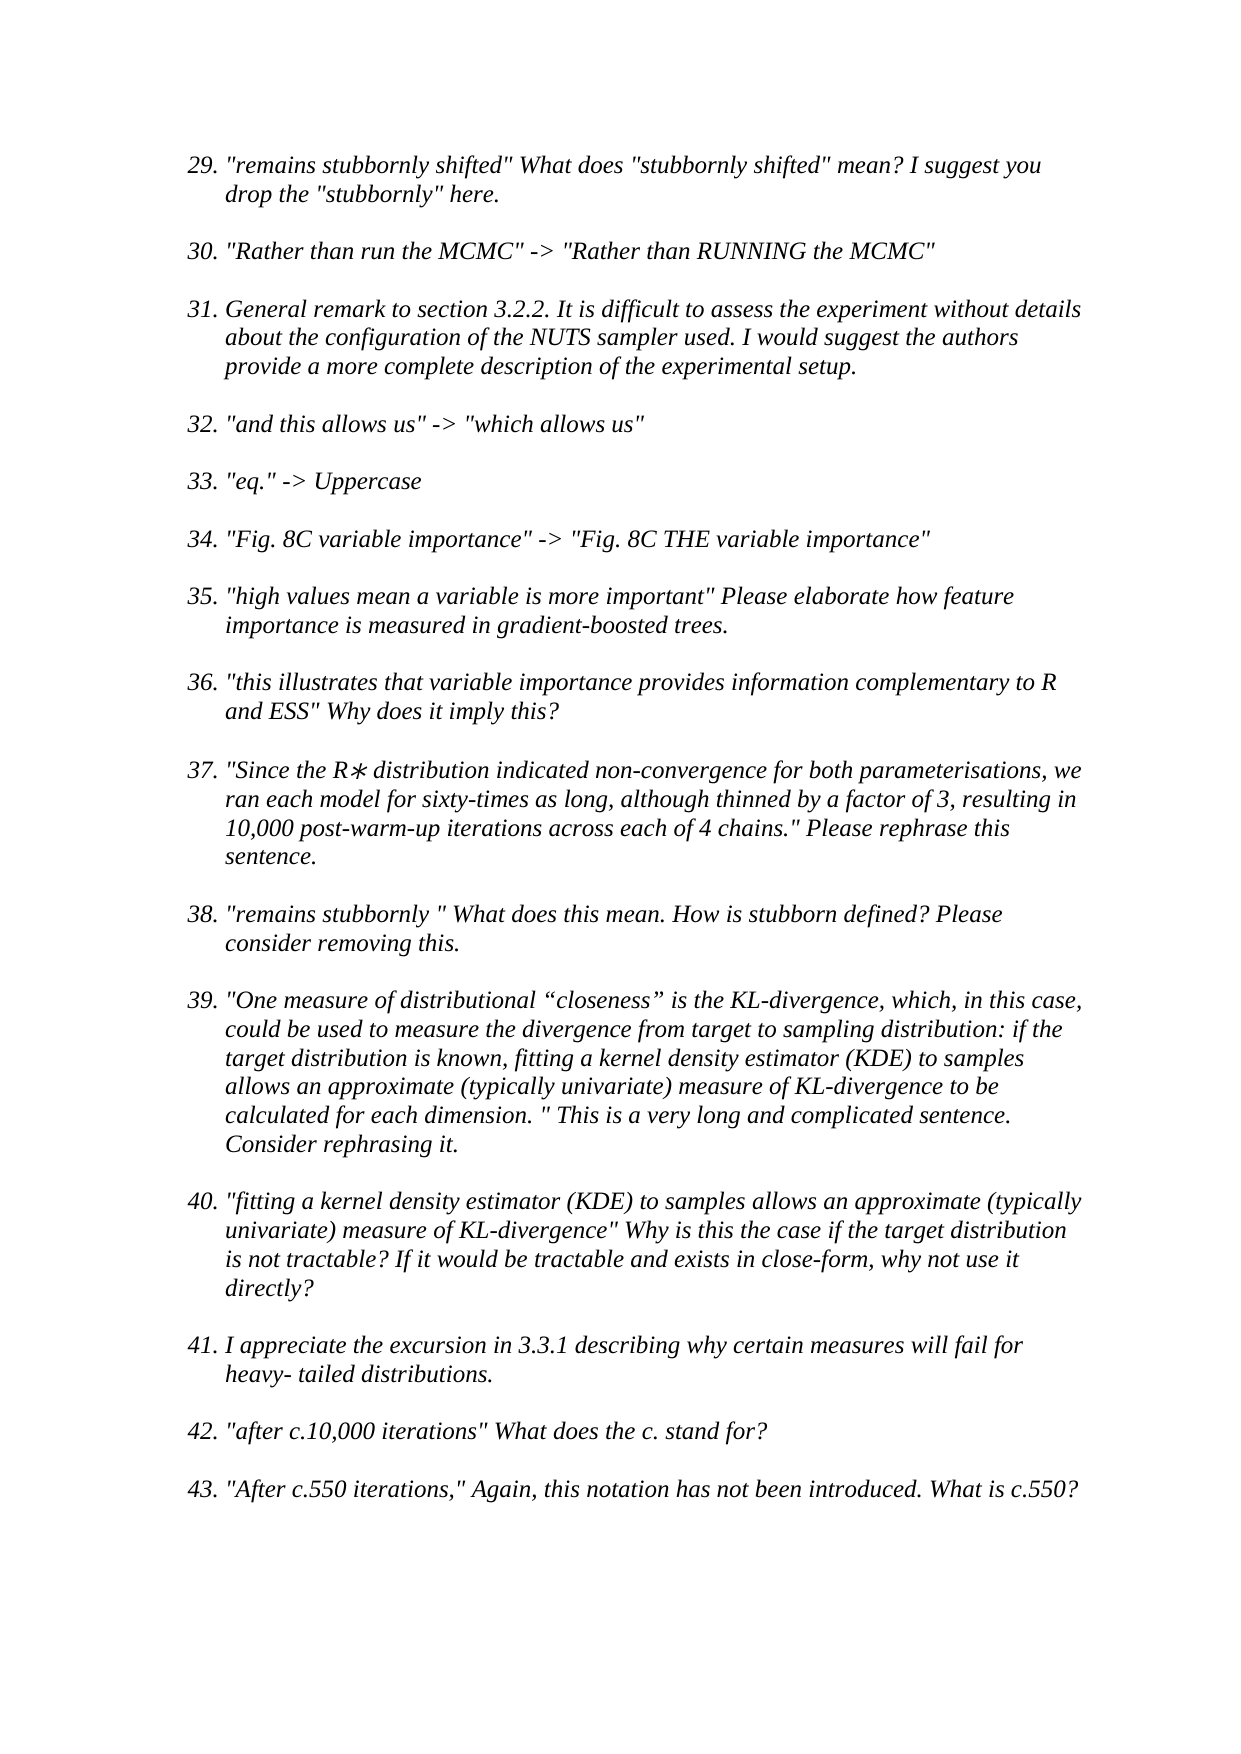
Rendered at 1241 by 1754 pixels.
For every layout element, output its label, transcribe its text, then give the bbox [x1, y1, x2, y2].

list "Fig. 8C variable importance" -> "Fig. 8C THE variable importance" [187, 524, 1090, 552]
list "After c.550 iterations," Again, this notation has not been introduced. What is c.550? [187, 1474, 1090, 1503]
list "high values mean a variable is more important" Please elaborate how feature importance is measured in gradient-boosted trees. [187, 581, 1090, 639]
list General remark to section 3.2.2. It is difficult to assess the experiment without details about the configuration of the NUTS sampler used. I would suggest the authors provide a more complete description of the experimental setup. [187, 294, 1090, 380]
list "eq." -> Uppercase [187, 466, 1090, 495]
list "remains stubbornly " What does this mean. How is stubborn defined? Please consider removing this. [187, 899, 1090, 956]
list "after c.10,000 iterations" What does the c. stand for? [187, 1416, 1090, 1445]
list "fitting a kernel density estimator (KDE) to samples allows an approximate (typically univariate) measure of KL-divergence" Why is this the case if the target distribution is not tractable? If it would be tractable and exists in close-form, why not use it directly? [187, 1186, 1090, 1301]
list "and this allows us" -> "which allows us" [187, 409, 1090, 437]
list "remains stubbornly shifted" What does "stubbornly shifted" mean? I suggest you drop the "stubbornly" here. [187, 150, 1090, 207]
list "Since the R∗ distribution indicated non-convergence for both parameterisations, we ran each model for sixty-times as long, although thinned by a factor of 3, resulting in 10,000 post-warm-up iterations across each of 4 chains." Please rephrase this sentence. [187, 754, 1090, 870]
list "One measure of distributional “closeness” is the KL-divergence, which, in this case, could be used to measure the divergence from target to sampling distribution: if the target distribution is known, fitting a kernel density estimator (KDE) to samples allows an approximate (typically univariate) measure of KL-divergence to be calculated for each dimension. " This is a very long and complicated sentence. Consider rephrasing it. [187, 985, 1090, 1158]
list "Rather than run the MCMC" -> "Rather than RUNNING the MCMC" [187, 236, 1090, 265]
list I appreciate the excursion in 3.3.1 describing why certain measures will fail for heavy- tailed distributions. [187, 1330, 1090, 1388]
list "this illustrates that variable importance provides information complementary to R and ESS" Why does it imply this? [187, 667, 1090, 725]
